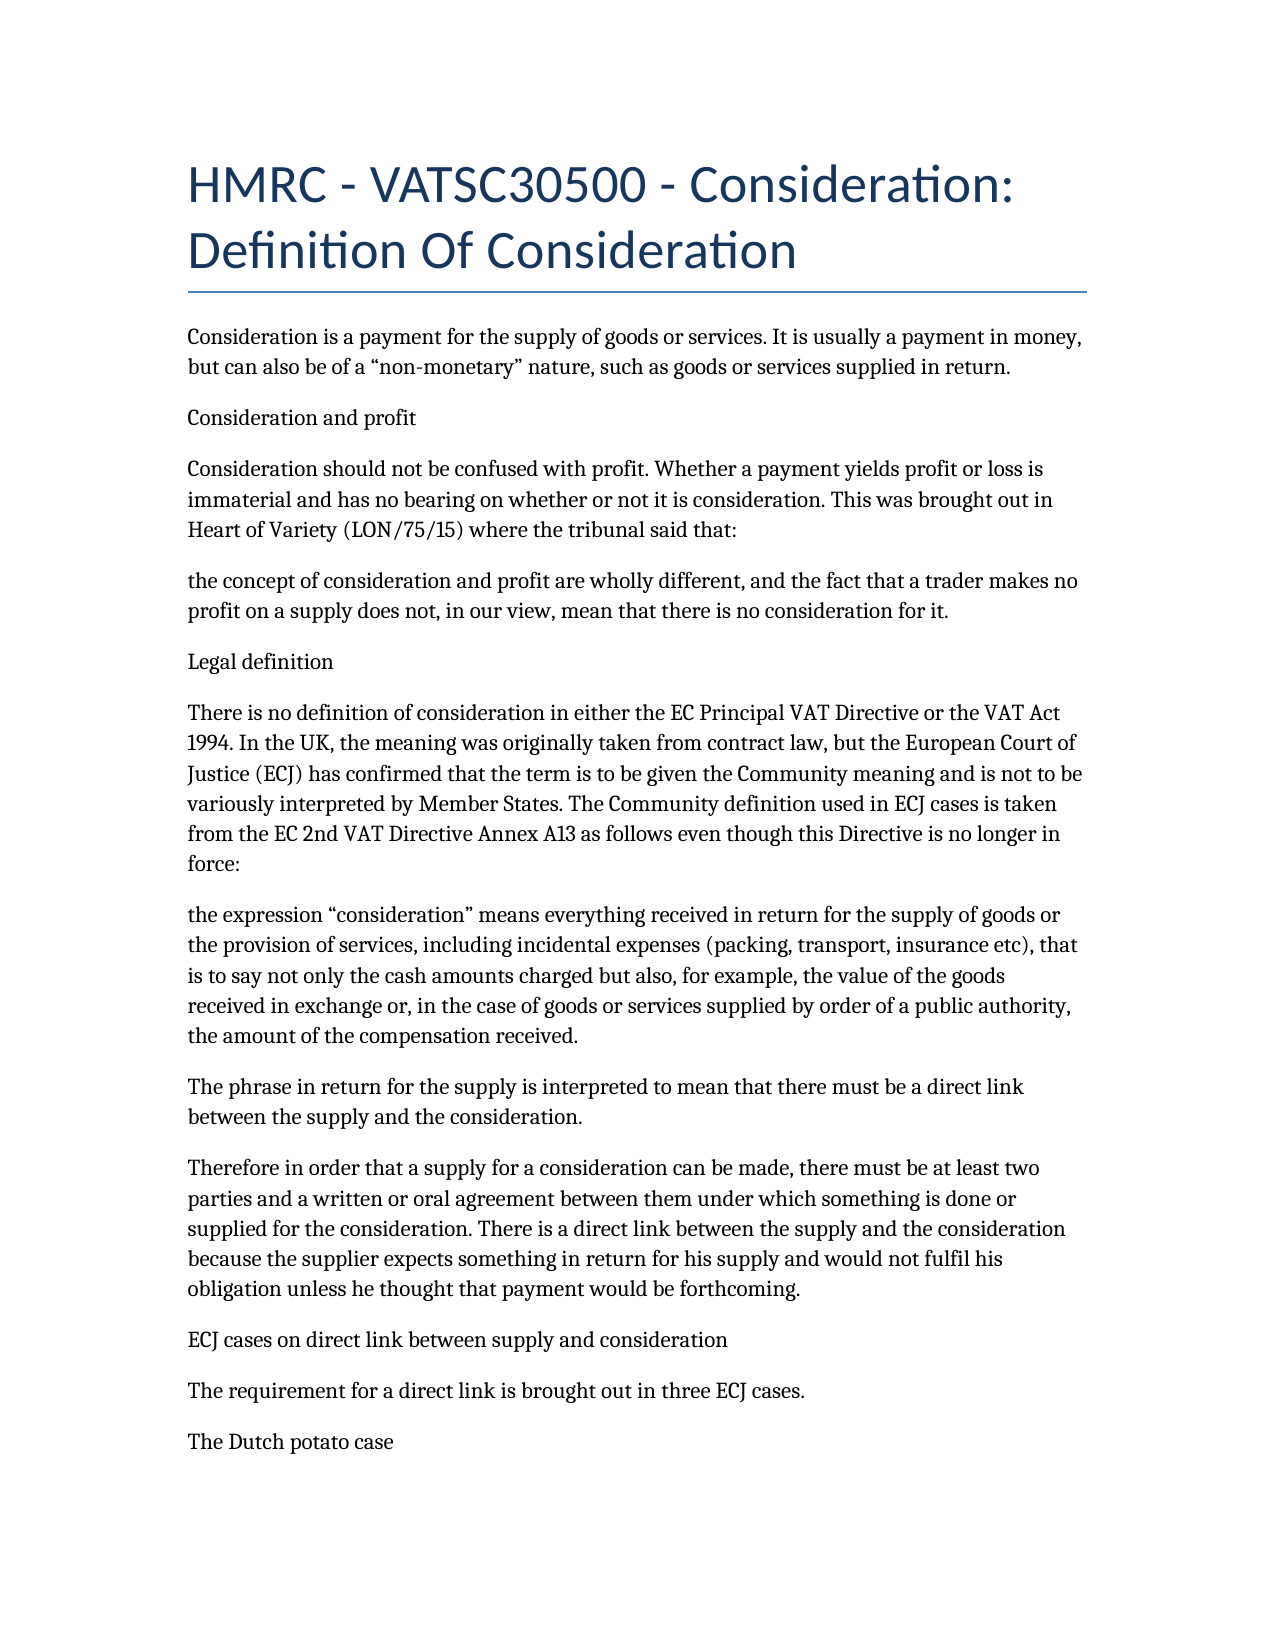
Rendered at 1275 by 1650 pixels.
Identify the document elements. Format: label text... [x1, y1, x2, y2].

title HMRC - VATSC30500 - Consideration: Definition Of Consideration [187, 150, 1087, 293]
text The phrase in return for the supply is interpreted to mean that there must be a direct link between the supply and the consideration. [187, 1074, 1087, 1131]
text Legal definition [187, 649, 1087, 675]
text the concept of consideration and profit are wholly different, and the fact that a trader makes no profit on a supply does not, in our view, mean that there is no consideration for it. [187, 568, 1087, 624]
text The requirement for a direct link is brought out in three ECJ cases. [187, 1378, 1087, 1404]
text There is no definition of consideration in either the EC Principal VAT Directive or the VAT Act 1994. In the UK, the meaning was originally taken from contract law, but the European Court of Justice (ECJ) has confirmed that the term is to be given the Community meaning and is not to be variously interpreted by Member States. The Community definition used in ECJ cases is taken from the EC 2nd VAT Directive Annex A13 as follows even though this Directive is no longer in force: [187, 700, 1087, 877]
text Consideration and profit [187, 405, 1087, 432]
text Consideration is a payment for the supply of goods or services. It is usually a payment in money, but can also be of a “non-monetary” nature, such as goods or services supplied in return. [187, 324, 1087, 381]
text Consideration should not be confused with profit. Whether a payment yields profit or loss is immaterial and has no bearing on whether or not it is consideration. This was brought out in Heart of Variety (LON/75/15) where the tribunal said that: [187, 456, 1087, 543]
text Therefore in order that a supply for a consideration can be made, there must be at least two parties and a written or oral agreement between them under which something is done or supplied for the consideration. There is a direct link between the supply and the consideration because the supplier expects something in return for his supply and would not fulfil his obligation unless he thought that payment would be forthcoming. [187, 1155, 1087, 1302]
text The Dutch potato case [187, 1429, 1087, 1456]
text ECJ cases on direct link between supply and consideration [187, 1327, 1087, 1353]
text the expression “consideration” means everything received in return for the supply of goods or the provision of services, including incidental expenses (packing, transport, insurance etc), that is to say not only the cash amounts charged but also, for example, the value of the goods received in exchange or, in the case of goods or services supplied by order of a public authority, the amount of the compensation received. [187, 902, 1087, 1049]
